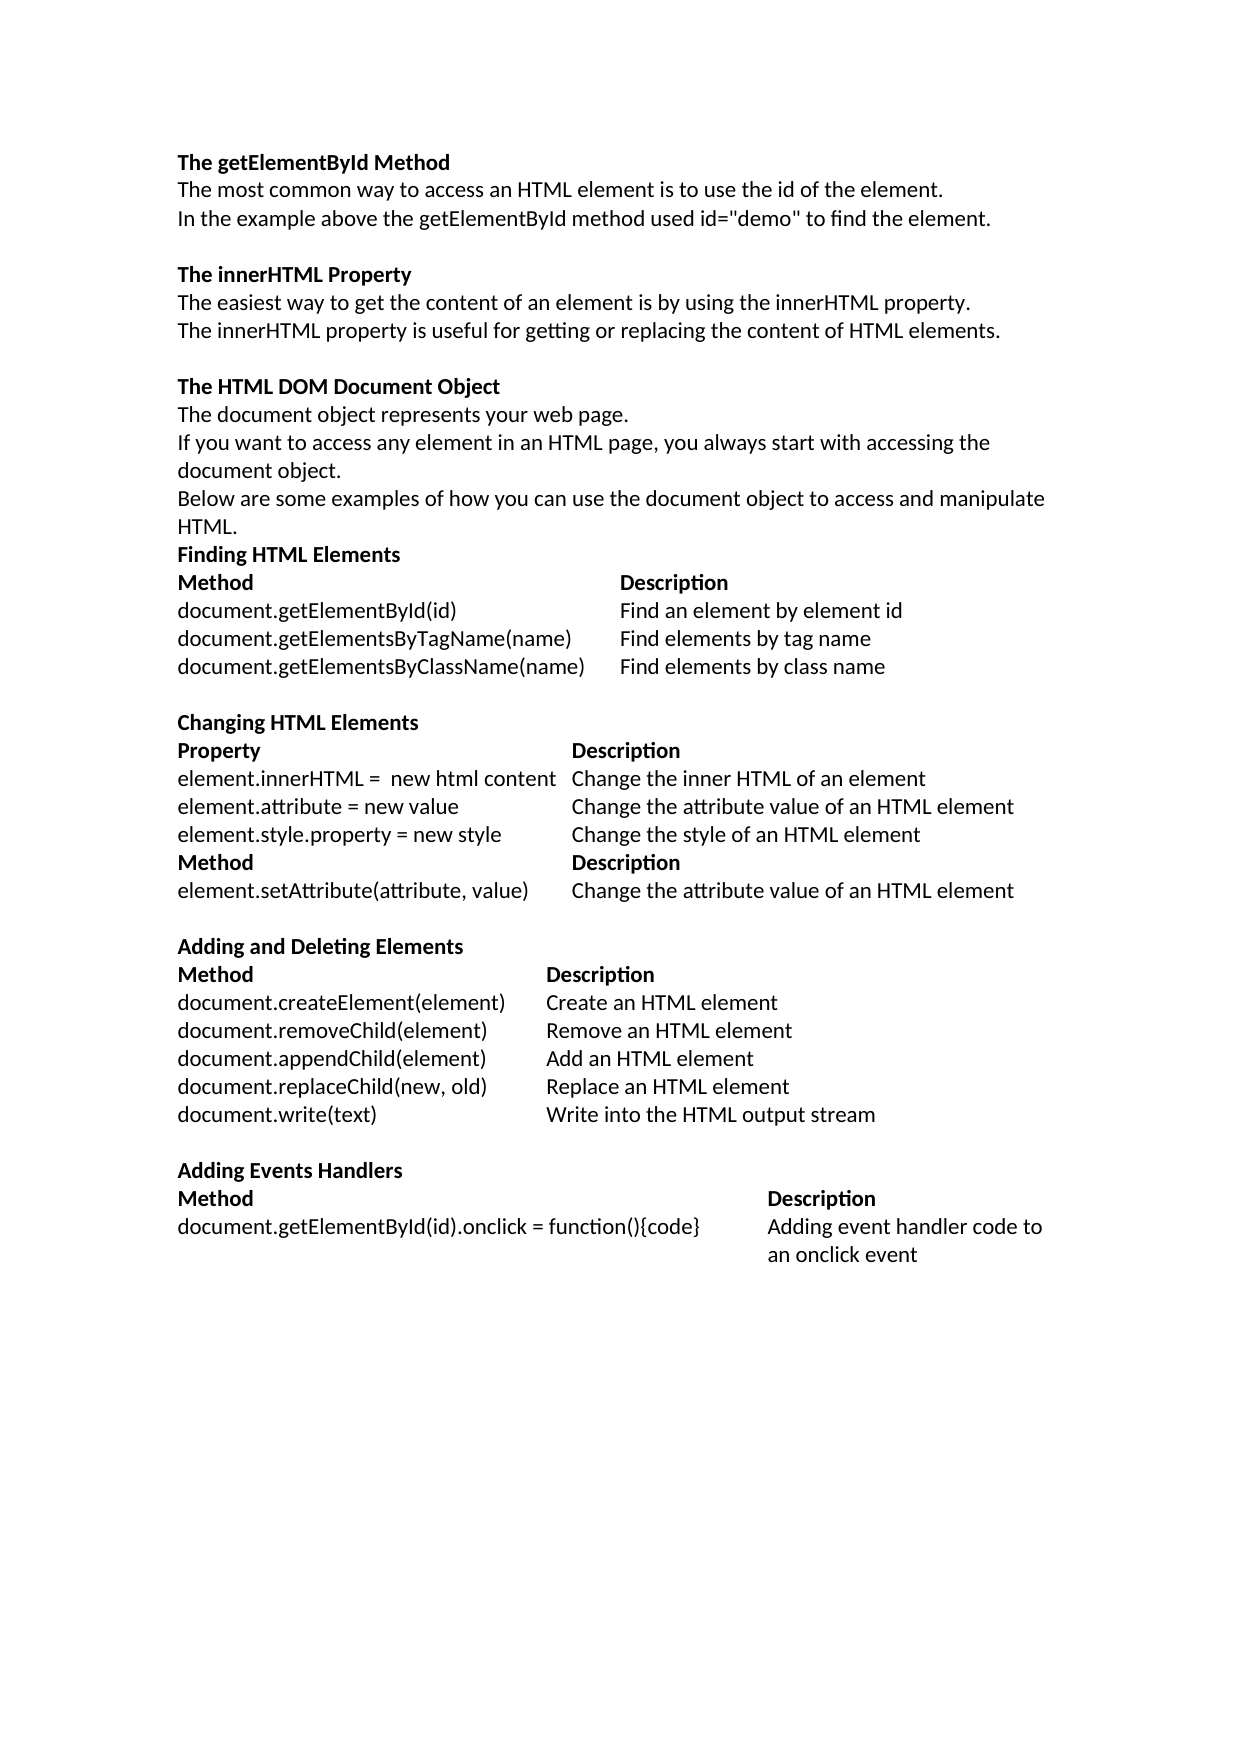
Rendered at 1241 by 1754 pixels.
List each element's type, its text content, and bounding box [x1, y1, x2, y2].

text Finding HTML Elements [177, 540, 1063, 568]
text element.setAttribute(attribute, value) Change the attribute value of an HTML element [177, 876, 1063, 904]
text Property Description [177, 736, 1063, 764]
text document.appendChild(element) Add an HTML element [177, 1044, 1063, 1072]
text Method Description [177, 568, 1063, 596]
text The most common way to access an HTML element is to use the id of the element. [177, 176, 1063, 204]
text The HTML DOM Document Object [177, 372, 1063, 400]
text Method Description [177, 960, 1063, 988]
text Changing HTML Elements [177, 708, 1063, 736]
text document.getElementsByClassName(name) Find elements by class name [177, 652, 1063, 680]
text element.attribute = new value Change the attribute value of an HTML element [177, 792, 1063, 820]
text document.getElementById(id) Find an element by element id [177, 596, 1063, 624]
text The innerHTML property is useful for getting or replacing the content of HTML elements. [177, 316, 1063, 344]
text document.removeChild(element) Remove an HTML element [177, 1016, 1063, 1044]
text document.getElementsByTagName(name) Find elements by tag name [177, 624, 1063, 652]
text Method Description [177, 848, 1063, 876]
text The getElementById Method [177, 148, 1063, 176]
text element.innerHTML = new html content Change the inner HTML of an element [177, 764, 1063, 792]
text In the example above the getElementById method used id="demo" to find the element. [177, 204, 1063, 232]
text The innerHTML Property [177, 260, 1063, 288]
text document.write(text) Write into the HTML output stream [177, 1100, 1063, 1128]
text document.replaceChild(new, old) Replace an HTML element [177, 1072, 1063, 1100]
text Method Description [177, 1184, 1063, 1212]
text document.getElementById(id).onclick = function(){code} Adding event handler code to an onclick event [177, 1212, 1063, 1268]
text Adding Events Handlers [177, 1156, 1063, 1184]
text Adding and Deleting Elements [177, 932, 1063, 960]
text The easiest way to get the content of an element is by using the innerHTML property. [177, 288, 1063, 316]
text document.createElement(element) Create an HTML element [177, 988, 1063, 1016]
text element.style.property = new style Change the style of an HTML element [177, 820, 1063, 848]
text The document object represents your web page. [177, 400, 1063, 428]
text If you want to access any element in an HTML page, you always start with accessing the document object. [177, 428, 1063, 484]
text Below are some examples of how you can use the document object to access and manipulate HTML. [177, 484, 1063, 540]
